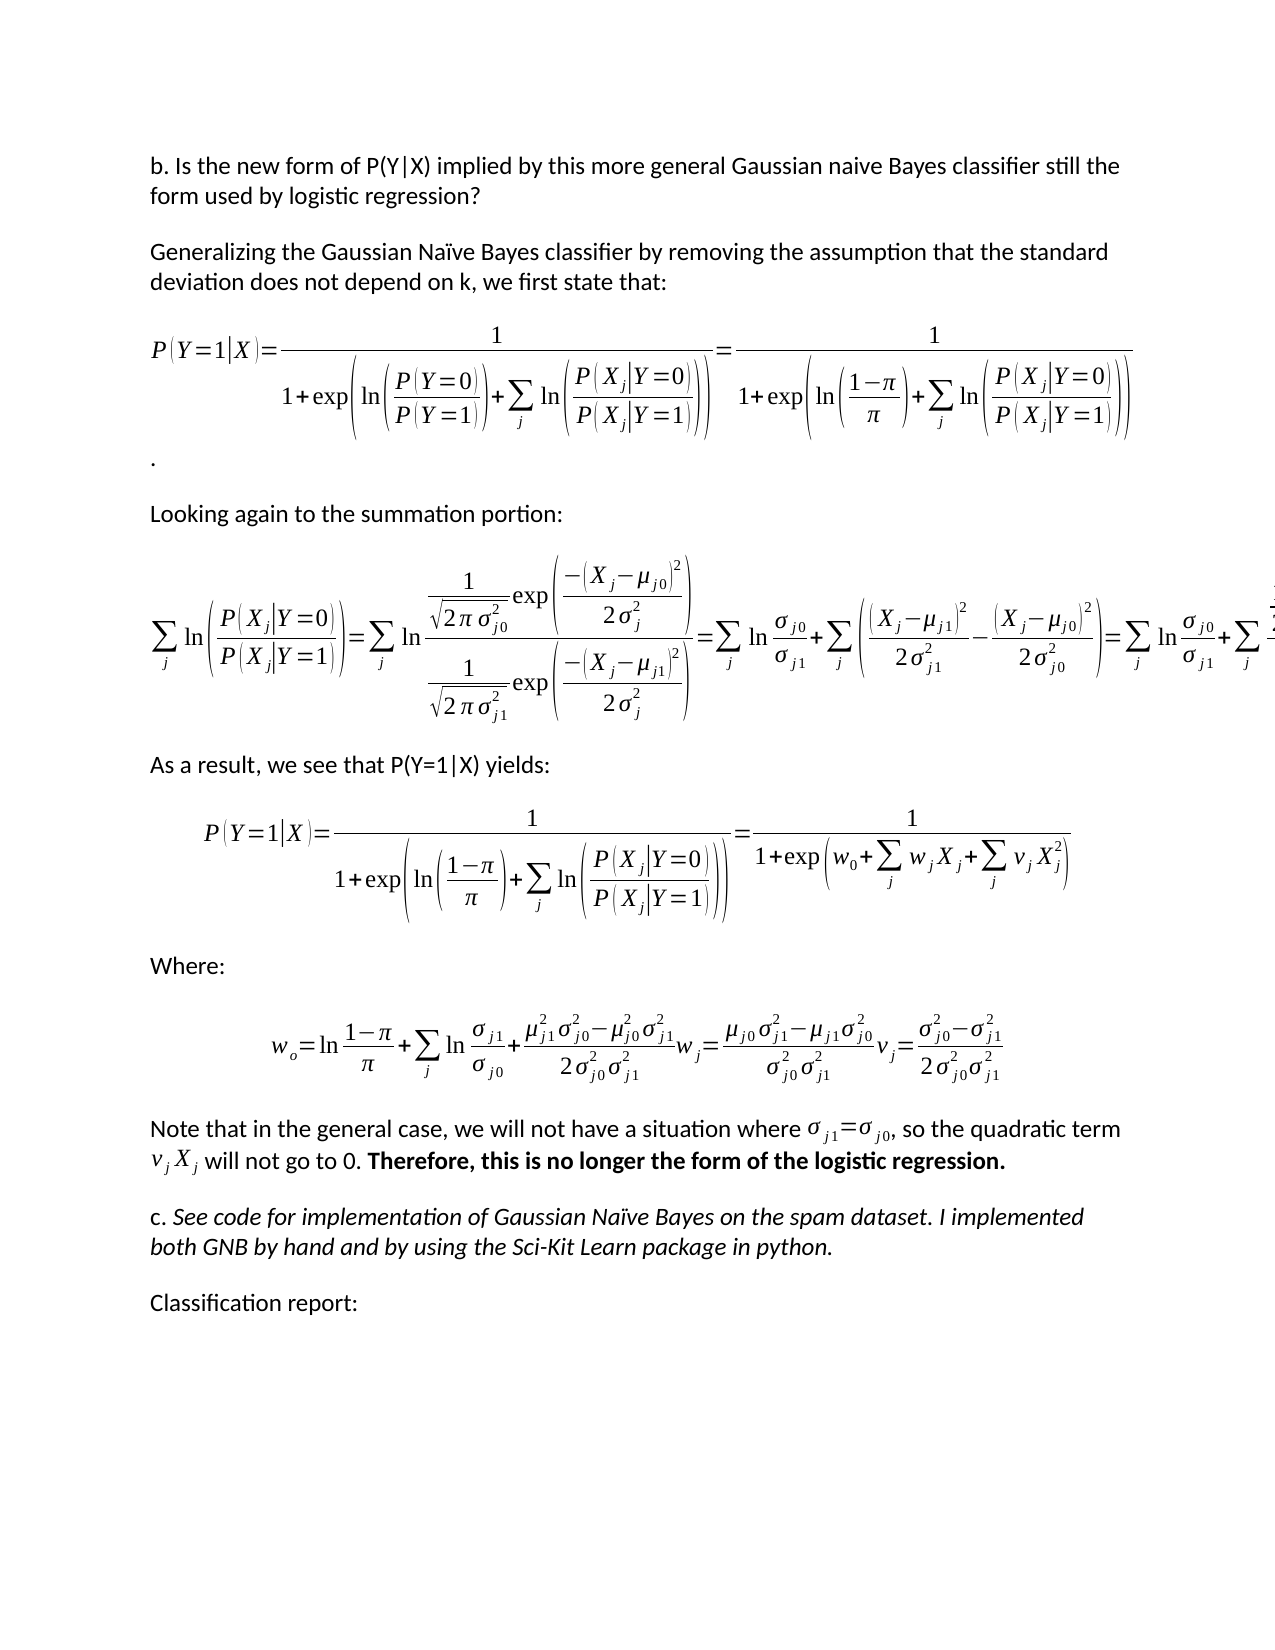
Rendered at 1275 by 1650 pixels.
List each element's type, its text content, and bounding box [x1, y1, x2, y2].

text Generalizing the Gaussian Naïve Bayes classifier by removing the assumption that the standard deviation does not depend on k, we first state that: [150, 236, 1125, 297]
text c. See code for implementation of Gaussian Naïve Bayes on the spam dataset. I implemented both GNB by hand and by using the Sci-Kit Learn package in python. [150, 1201, 1125, 1262]
text . [150, 322, 1125, 473]
text b. Is the new form of P(Y|X) implied by this more general Gaussian naive Bayes classifier still the form used by logistic regression? [150, 150, 1125, 211]
text As a result, we see that P(Y=1|X) yields: [150, 749, 1125, 780]
text Looking again to the summation portion: [150, 498, 1125, 528]
text Classification report: [150, 1287, 1125, 1317]
text Note that in the general case, we will not have a situation where , so the quadratic term will not go to 0. Therefore, this is no longer the form of the logistic regression. [150, 1113, 1125, 1176]
text Where: [150, 950, 1125, 981]
